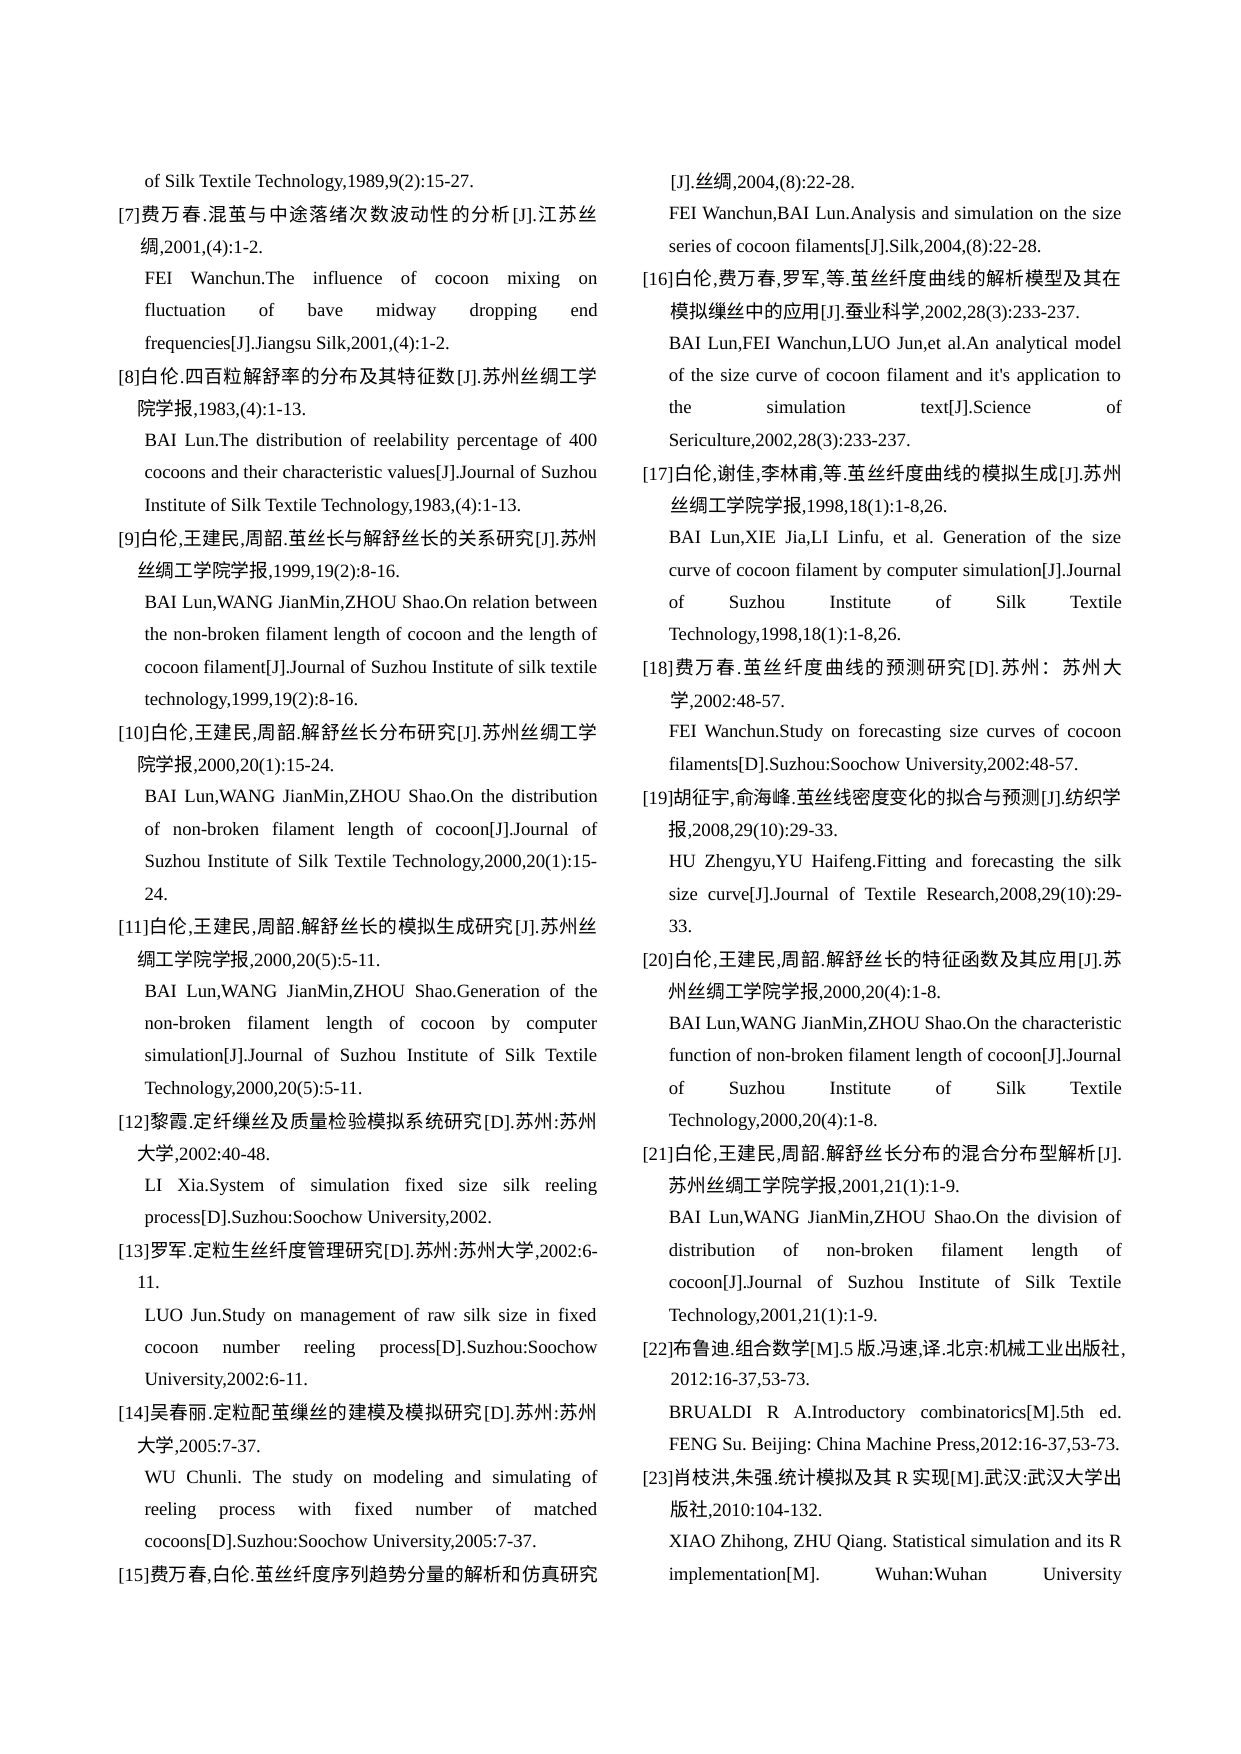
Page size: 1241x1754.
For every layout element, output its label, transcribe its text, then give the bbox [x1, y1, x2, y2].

text [16]白伦,费万春,罗军,等.茧丝纤度曲线的解析模型及其在模拟缫丝中的应用[J].蚕业科学,2002,28(3):233-237. [642, 261, 1122, 326]
text WU Chunli. The study on modeling and simulating of reeling process with fixed number of matched cocoons[D].Suzhou:Soochow University,2005:7-37. [144, 1460, 598, 1557]
text BAI Lun,WANG JianMin,ZHOU Shao.On relation between the non-broken filament length of cocoon and the length of cocoon filament[J].Journal of Suzhou Institute of silk textile technology,1999,19(2):8-16. [144, 585, 598, 715]
text [11]白伦,王建民,周韶.解舒丝长的模拟生成研究[J].苏州丝绸工学院学报,2000,20(5):5-11. [118, 909, 598, 974]
text [7]费万春.混茧与中途落绪次数波动性的分析[J].江苏丝绸,2001,(4):1-2. [118, 197, 598, 261]
text BAI Lun,WANG JianMin,ZHOU Shao.On the characteristic function of non-broken filament length of cocoon[J].Journal of Suzhou Institute of Silk Textile Technology,2000,20(4):1-8. [668, 1007, 1122, 1136]
text [12]黎霞.定纤缫丝及质量检验模拟系统研究[D].苏州:苏州大学,2002:40-48. [118, 1104, 598, 1168]
text [14]吴春丽.定粒配茧缫丝的建模及模拟研究[D].苏州:苏州大学,2005:7-37. [118, 1395, 598, 1460]
text BAI Lun,FEI Wanchun,LUO Jun,et al.An analytical model of the size curve of cocoon filament and it's application to the simulation text[J].Science of Sericulture,2002,28(3):233-237. [668, 326, 1122, 456]
text HU Zhengyu,YU Haifeng.Fitting and forecasting the silk size curve[J].Journal of Textile Research,2008,29(10):29-33. [668, 844, 1122, 942]
text LI Xia.System of simulation fixed size silk reeling process[D].Suzhou:Soochow University,2002. [144, 1168, 598, 1233]
text LUO Jun.Study on management of raw silk size in fixed cocoon number reeling process[D].Suzhou:Soochow University,2002:6-11. [144, 1298, 598, 1395]
text [8]白伦.四百粒解舒率的分布及其特征数[J].苏州丝绸工学院学报,1983,(4):1-13. [118, 359, 598, 423]
text [19]胡征宇,俞海峰.茧丝线密度变化的拟合与预测[J].纺织学报,2008,29(10):29-33. [642, 780, 1122, 844]
text [13]罗军.定粒生丝纤度管理研究[D].苏州:苏州大学,2002:6-11. [118, 1233, 598, 1298]
text XIAO Zhihong, ZHU Qiang. Statistical simulation and its R implementation[M]. Wuhan:Wuhan University Press,2010:104-132. [668, 1525, 1122, 1590]
text BAI Lun,WANG JianMin,ZHOU Shao.On the distribution of non-broken filament length of cocoon[J].Journal of Suzhou Institute of Silk Textile Technology,2000,20(1):15-24. [144, 780, 598, 909]
text FEI Wanchun.The influence of cocoon mixing on fluctuation of bave midway dropping end frequencies[J].Jiangsu Silk,2001,(4):1-2. [144, 261, 598, 359]
text FEI Wanchun,BAI Lun.Analysis and simulation on the size series of cocoon filaments[J].Silk,2004,(8):22-28. [668, 197, 1122, 261]
text [21]白伦,王建民,周韶.解舒丝长分布的混合分布型解析[J].苏州丝绸工学院学报,2001,21(1):1-9. [642, 1136, 1122, 1201]
text BAI Lun,WANG JianMin,ZHOU Shao.On the division of distribution of non-broken filament length of cocoon[J].Journal of Suzhou Institute of Silk Textile Technology,2001,21(1):1-9. [668, 1201, 1122, 1331]
text BAI Lun,WANG JianMin,ZHOU Shao.Generation of the non-broken filament length of cocoon by computer simulation[J].Journal of Suzhou Institute of Silk Textile Technology,2000,20(5):5-11. [144, 974, 598, 1104]
text [17]白伦,谢佳,李林甫,等.茧丝纤度曲线的模拟生成[J].苏州丝绸工学院学报,1998,18(1):1-8,26. [642, 456, 1122, 521]
text [15]费万春,白伦.茧丝纤度序列趋势分量的解析和仿真研究[J].丝绸,2004,(8):22-28. [118, 1557, 598, 1590]
text [23]肖枝洪,朱强.统计模拟及其R实现[M].武汉:武汉大学出版社,2010:104-132. [642, 1460, 1122, 1525]
text [22]布鲁迪.组合数学[M].5版.冯速,译.北京:机械工业出版社,2012:16-37,53-73. [642, 1331, 1122, 1395]
text BAI Lun.The distribution of reelability percentage of 400 cocoons and their characteristic values[J].Journal of Suzhou Institute of Silk Textile Technology,1983,(4):1-13. [144, 423, 598, 521]
text BAI Lun,XIE Jia,LI Linfu, et al. Generation of the size curve of cocoon filament by computer simulation[J].Journal of Suzhou Institute of Silk Textile Technology,1998,18(1):1-8,26. [668, 521, 1122, 650]
text [15]费万春,白伦.茧丝纤度序列趋势分量的解析和仿真研究[J].丝绸,2004,(8):22-28. [642, 164, 1122, 197]
text BRUALDI R A.Introductory combinatorics[M].5th ed. FENG Su. Beijing: China Machine Press,2012:16-37,53-73. [668, 1395, 1122, 1460]
text [20]白伦,王建民,周韶.解舒丝长的特征函数及其应用[J].苏州丝绸工学院学报,2000,20(4):1-8. [642, 942, 1122, 1007]
text [9]白伦,王建民,周韶.茧丝长与解舒丝长的关系研究[J].苏州丝绸工学院学报,1999,19(2):8-16. [118, 521, 598, 585]
text [18]费万春.茧丝纤度曲线的预测研究[D].苏州：苏州大学,2002:48-57. [642, 650, 1122, 715]
text [10]白伦,王建民,周韶.解舒丝长分布研究[J].苏州丝绸工学院学报,2000,20(1):15-24. [118, 715, 598, 780]
text FEI Wanchun.Study on forecasting size curves of cocoon filaments[D].Suzhou:Soochow University,2002:48-57. [668, 715, 1122, 780]
